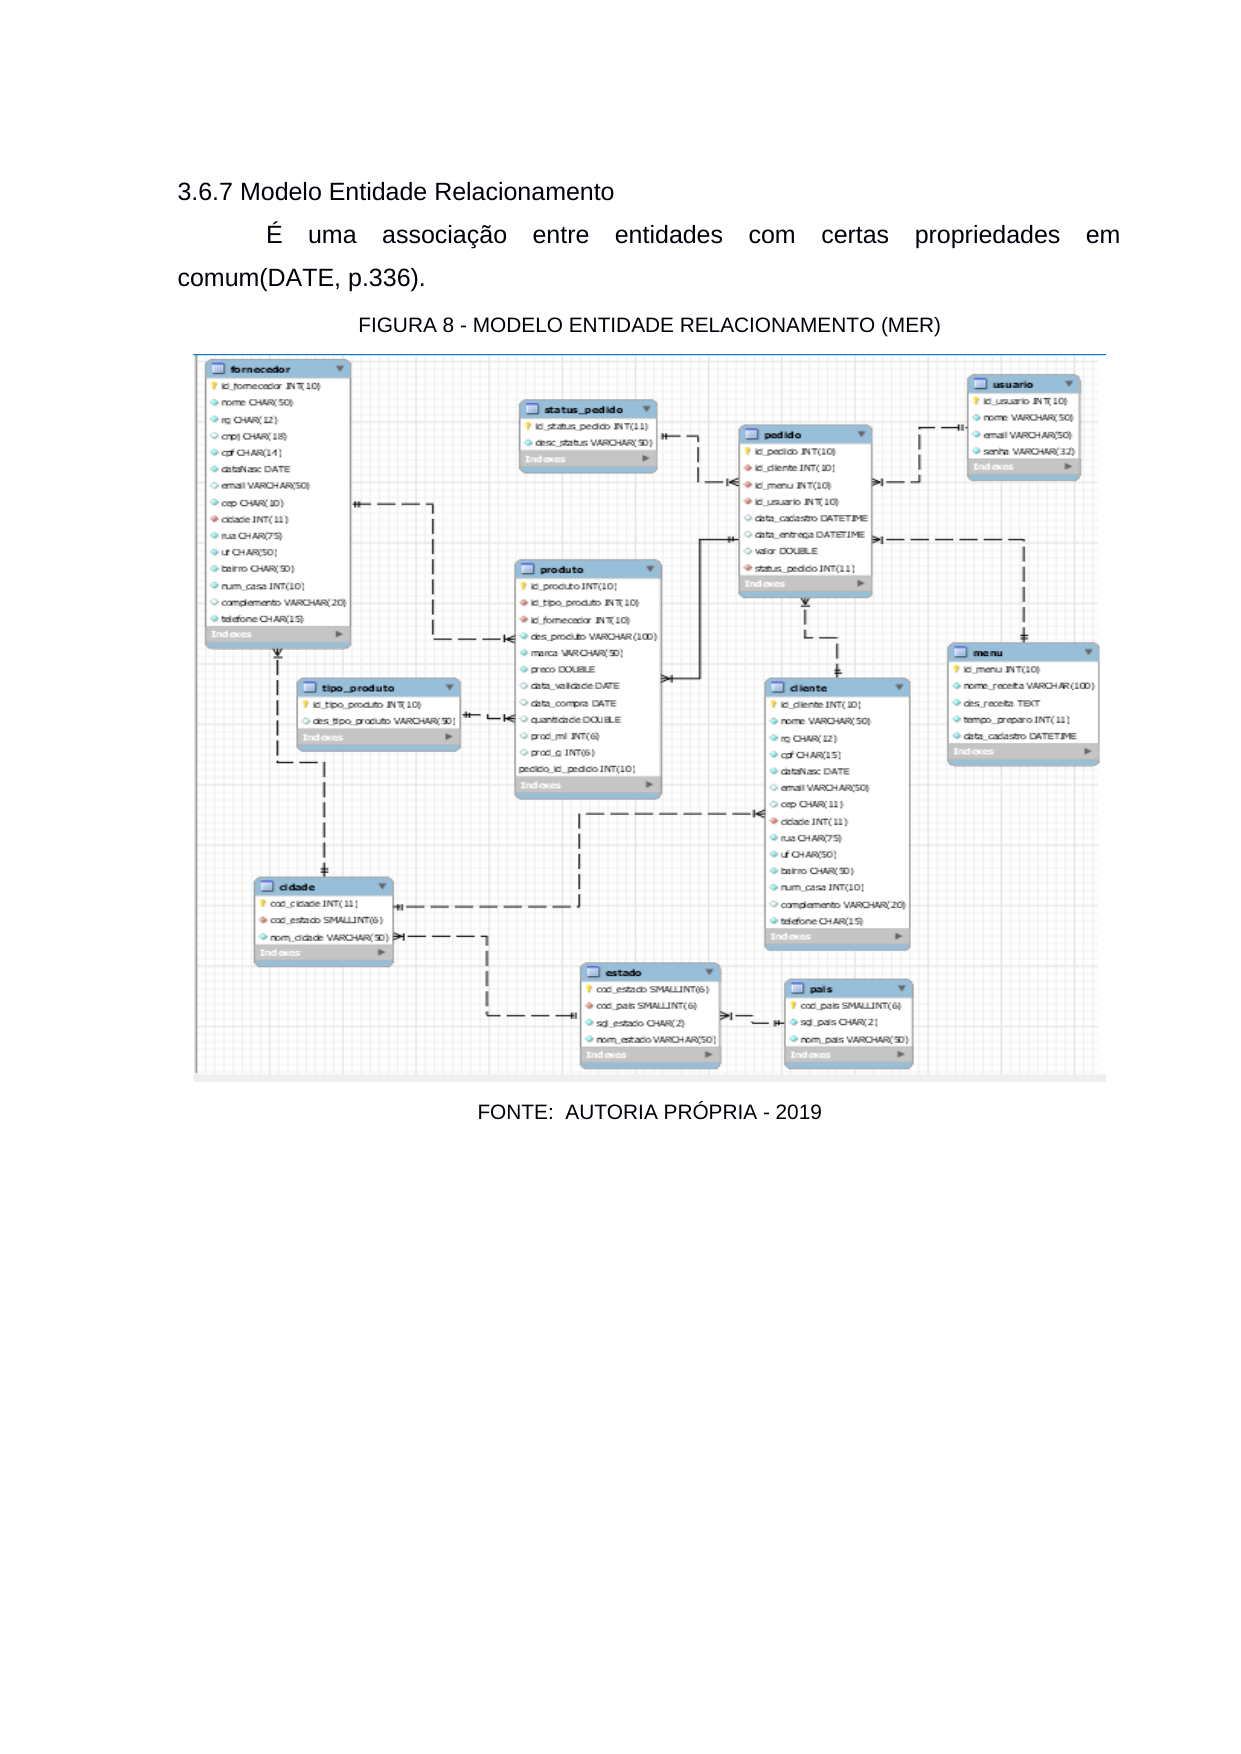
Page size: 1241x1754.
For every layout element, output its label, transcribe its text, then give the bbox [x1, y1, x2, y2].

picture [193, 354, 1106, 1082]
text FONTE: AUTORIA PRÓPRIA - 2019 [177, 1099, 1122, 1123]
text É uma associação entre entidades com certas propriedades em comum(DATE, p.336). [177, 220, 1122, 292]
subtitle Modelo Entidade Relacionamento [177, 177, 1122, 206]
text FIGURA 8 - MODELO ENTIDADE RELACIONAMENTO (MER) [177, 312, 1122, 336]
